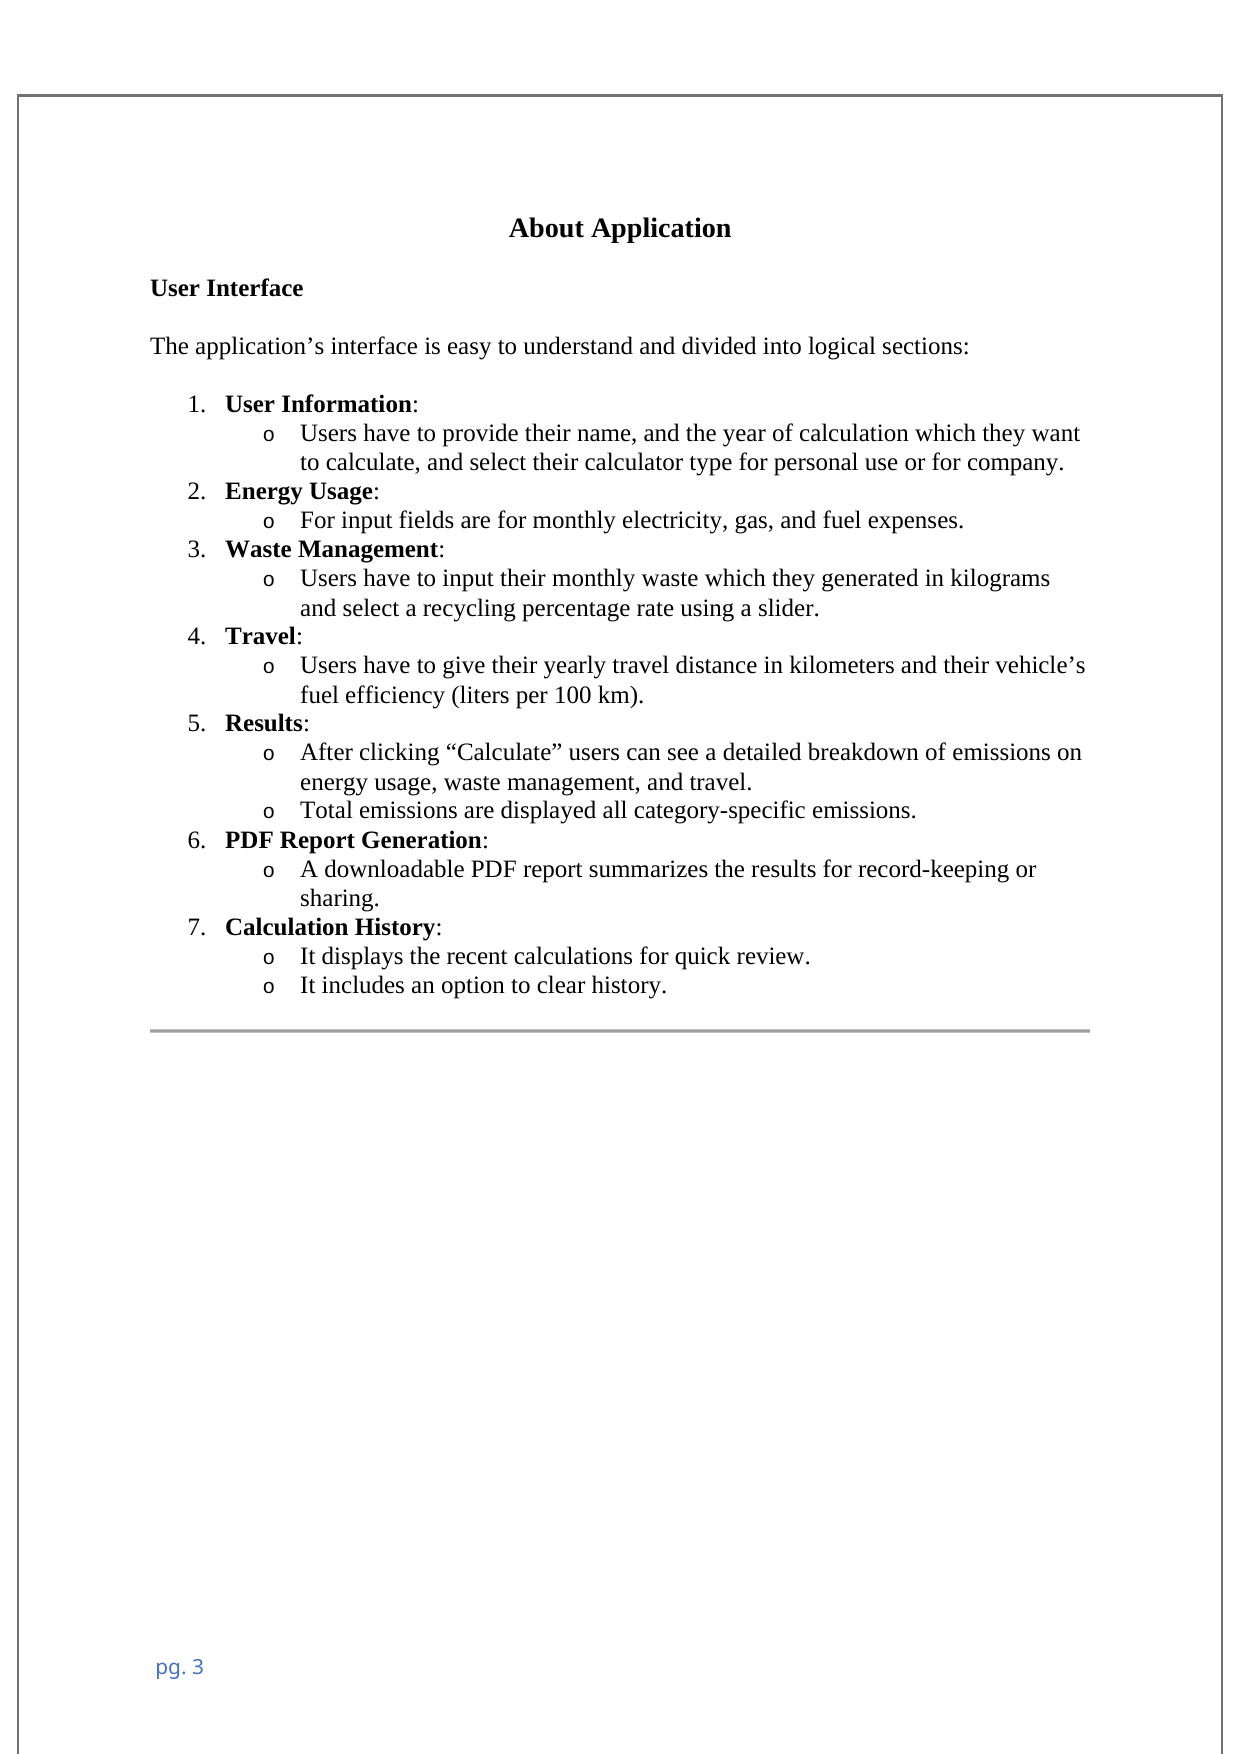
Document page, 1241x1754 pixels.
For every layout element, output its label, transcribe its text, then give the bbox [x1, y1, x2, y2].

list Users have to input their monthly waste which they generated in kilograms and select a recycling percentage rate using a slider. [262, 563, 1090, 621]
list For input fields are for monthly electricity, gas, and fuel expenses. [262, 505, 1090, 534]
list Results: [187, 708, 1090, 737]
list A downloadable PDF report summarizes the results for record-keeping or sharing. [262, 854, 1090, 912]
text User Interface [150, 273, 1090, 302]
list Waste Management: [187, 534, 1090, 563]
list After clicking “Calculate” users can see a detailed breakdown of emissions on energy usage, waste management, and travel. [262, 737, 1090, 796]
list It includes an option to clear history. [262, 971, 1090, 1000]
list Users have to give their yearly travel distance in kilometers and their vehicle’s fuel efficiency (liters per 100 km). [262, 650, 1090, 708]
list User Information: [187, 389, 1090, 418]
list It displays the recent calculations for quick review. [262, 941, 1090, 971]
text About Application [150, 212, 1090, 244]
list Travel: [187, 621, 1090, 650]
list Calculation History: [187, 912, 1090, 941]
list Energy Usage: [187, 476, 1090, 505]
list Users have to provide their name, and the year of calculation which they want to calculate, and select their calculator type for personal use or for company. [262, 418, 1090, 476]
text The application’s interface is easy to understand and divided into logical sections: [150, 331, 1090, 360]
list PDF Report Generation: [187, 825, 1090, 854]
list Total emissions are displayed all category-specific emissions. [262, 796, 1090, 825]
